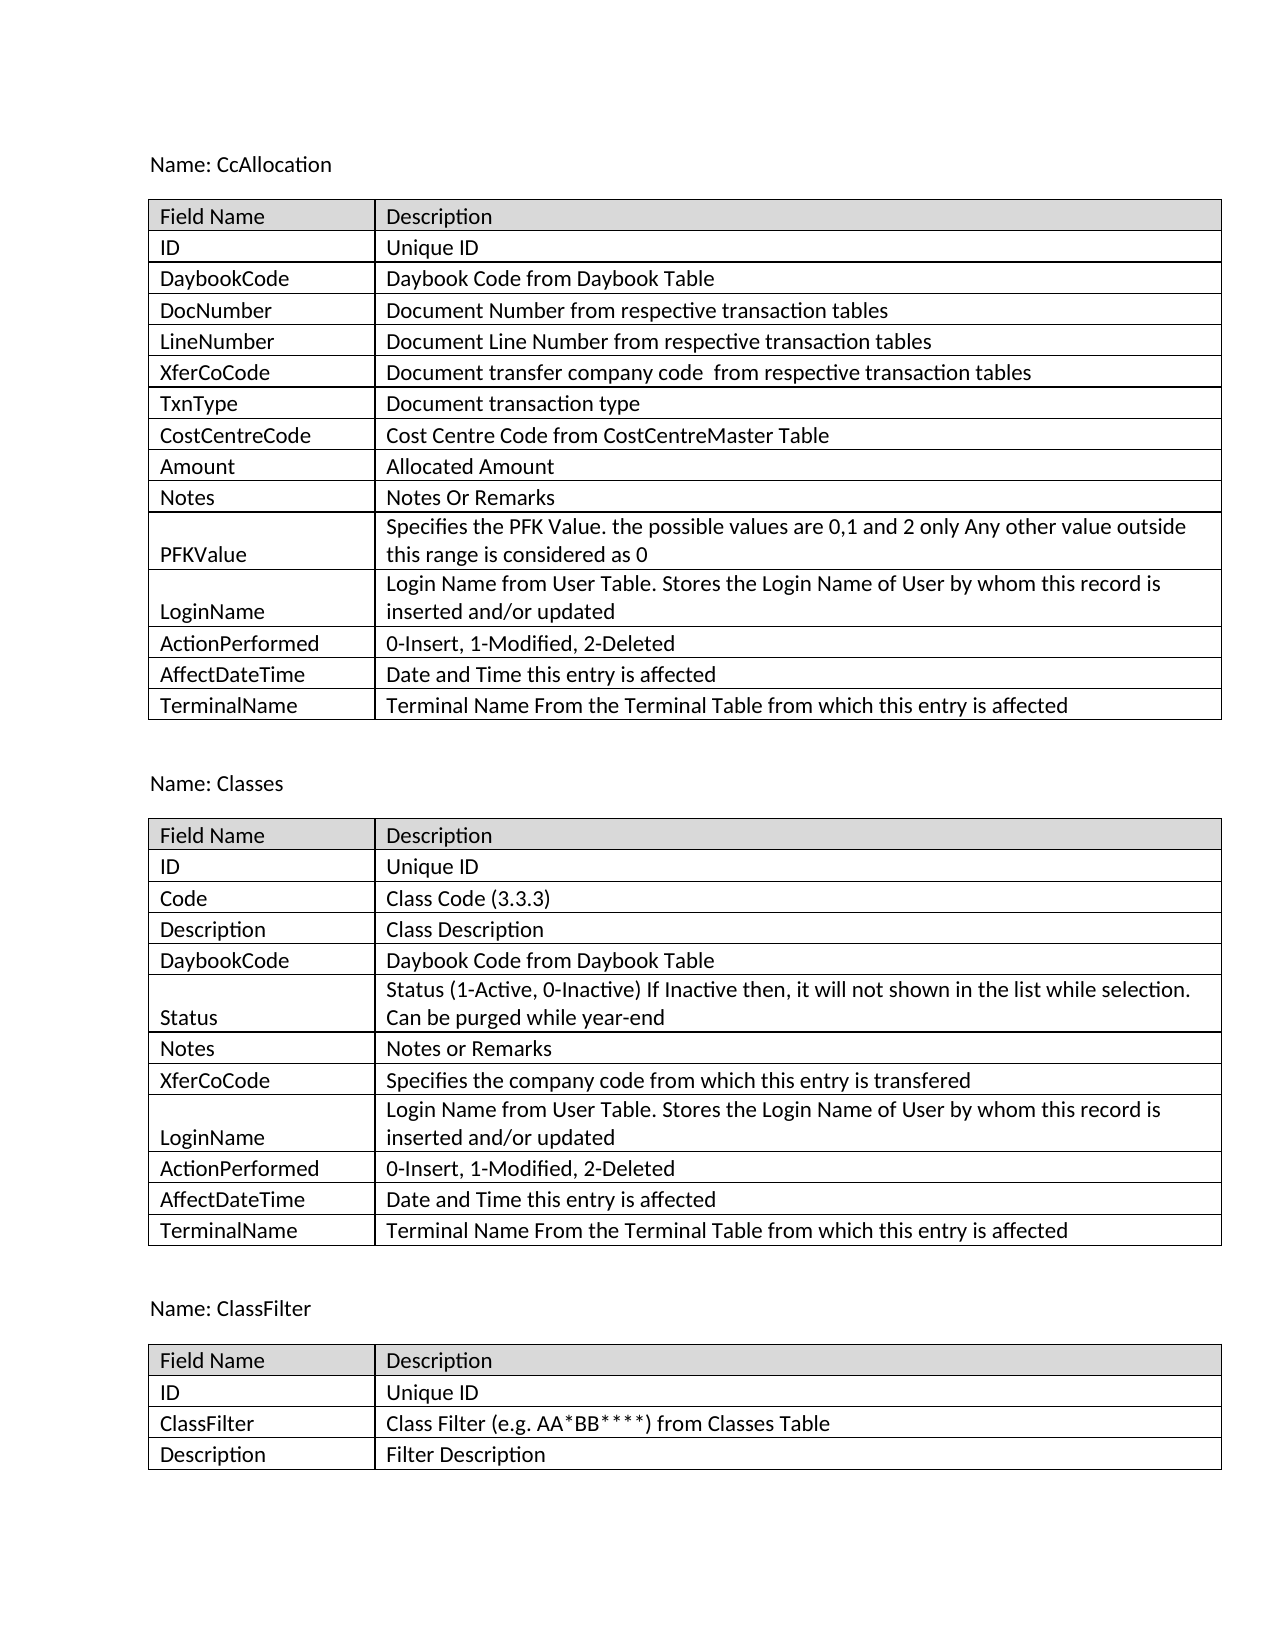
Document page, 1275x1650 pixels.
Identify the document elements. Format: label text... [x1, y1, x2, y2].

table_cell Unique ID [376, 1376, 1221, 1406]
table_cell 0-Insert, 1-Modified, 2-Deleted [376, 1152, 1221, 1182]
table_cell Specifies the PFK Value. the possible values are 0,1 and 2 only Any other value outside this range is considered as 0 [376, 513, 1221, 568]
table_cell DaybookCode [149, 944, 374, 974]
table_cell Terminal Name From the Terminal Table from which this entry is affected [376, 1215, 1221, 1245]
table_cell Allocated Amount [376, 450, 1221, 480]
table_cell ActionPerformed [149, 1152, 374, 1182]
table_cell TerminalName [149, 689, 374, 719]
table_cell Document transaction type [376, 388, 1221, 418]
table_cell ID [149, 850, 374, 881]
table_cell Document transfer company code from respective transaction tables [376, 356, 1221, 386]
table_cell Status (1-Active, 0-Inactive) If Inactive then, it will not shown in the list while selection. Can be purged while year-end [376, 975, 1221, 1031]
table_cell Code [149, 882, 374, 912]
text Name: Classes [150, 769, 1125, 797]
table_cell Login Name from User Table. Stores the Login Name of User by whom this record is inserted and/or updated [376, 570, 1221, 626]
table_cell AffectDateTime [149, 1183, 374, 1213]
table_cell ActionPerformed [149, 627, 374, 657]
table_cell TxnType [149, 388, 374, 418]
table_cell Filter Description [376, 1438, 1221, 1468]
table_cell Notes [149, 481, 374, 511]
table_cell Notes Or Remarks [376, 481, 1221, 511]
table_cell Specifies the company code from which this entry is transfered [376, 1064, 1221, 1094]
table_cell Description [149, 1438, 374, 1468]
table_cell DocNumber [149, 294, 374, 324]
table_header Field Name [149, 200, 374, 230]
table_cell 0-Insert, 1-Modified, 2-Deleted [376, 627, 1221, 657]
table_cell Login Name from User Table. Stores the Login Name of User by whom this record is inserted and/or updated [376, 1095, 1221, 1151]
table_cell Document Line Number from respective transaction tables [376, 325, 1221, 355]
table_cell ID [149, 231, 374, 261]
table_cell ClassFilter [149, 1407, 374, 1437]
table_cell Terminal Name From the Terminal Table from which this entry is affected [376, 689, 1221, 719]
table_cell Class Filter (e.g. AA*BB****) from Classes Table [376, 1407, 1221, 1437]
table_header Description [376, 200, 1221, 230]
table_cell Date and Time this entry is affected [376, 1183, 1221, 1213]
table_cell Daybook Code from Daybook Table [376, 944, 1221, 974]
table_cell Notes or Remarks [376, 1033, 1221, 1063]
table_cell LoginName [149, 570, 374, 626]
table_cell Class Code (3.3.3) [376, 882, 1221, 912]
table_cell Class Description [376, 913, 1221, 943]
text Name: ClassFilter [150, 1294, 1125, 1323]
table_cell PFKValue [149, 513, 374, 568]
table_cell DaybookCode [149, 263, 374, 293]
table_cell Unique ID [376, 231, 1221, 261]
table_cell AffectDateTime [149, 658, 374, 688]
table_header Description [376, 819, 1221, 849]
table_cell Daybook Code from Daybook Table [376, 263, 1221, 293]
table_cell Notes [149, 1033, 374, 1063]
table_cell Amount [149, 450, 374, 480]
table_cell TerminalName [149, 1215, 374, 1245]
table_cell Document Number from respective transaction tables [376, 294, 1221, 324]
table_cell LineNumber [149, 325, 374, 355]
table_cell Status [149, 975, 374, 1031]
table_header Field Name [149, 819, 374, 849]
table_cell XferCoCode [149, 1064, 374, 1094]
table_header Field Name [149, 1345, 374, 1375]
table_cell ID [149, 1376, 374, 1406]
table_cell Description [149, 913, 374, 943]
table_cell XferCoCode [149, 356, 374, 386]
table_header Description [376, 1345, 1221, 1375]
table_cell Cost Centre Code from CostCentreMaster Table [376, 419, 1221, 449]
table_cell Date and Time this entry is affected [376, 658, 1221, 688]
table_cell Unique ID [376, 850, 1221, 881]
text Name: CcAllocation [150, 150, 1125, 178]
table_cell LoginName [149, 1095, 374, 1151]
table_cell CostCentreCode [149, 419, 374, 449]
